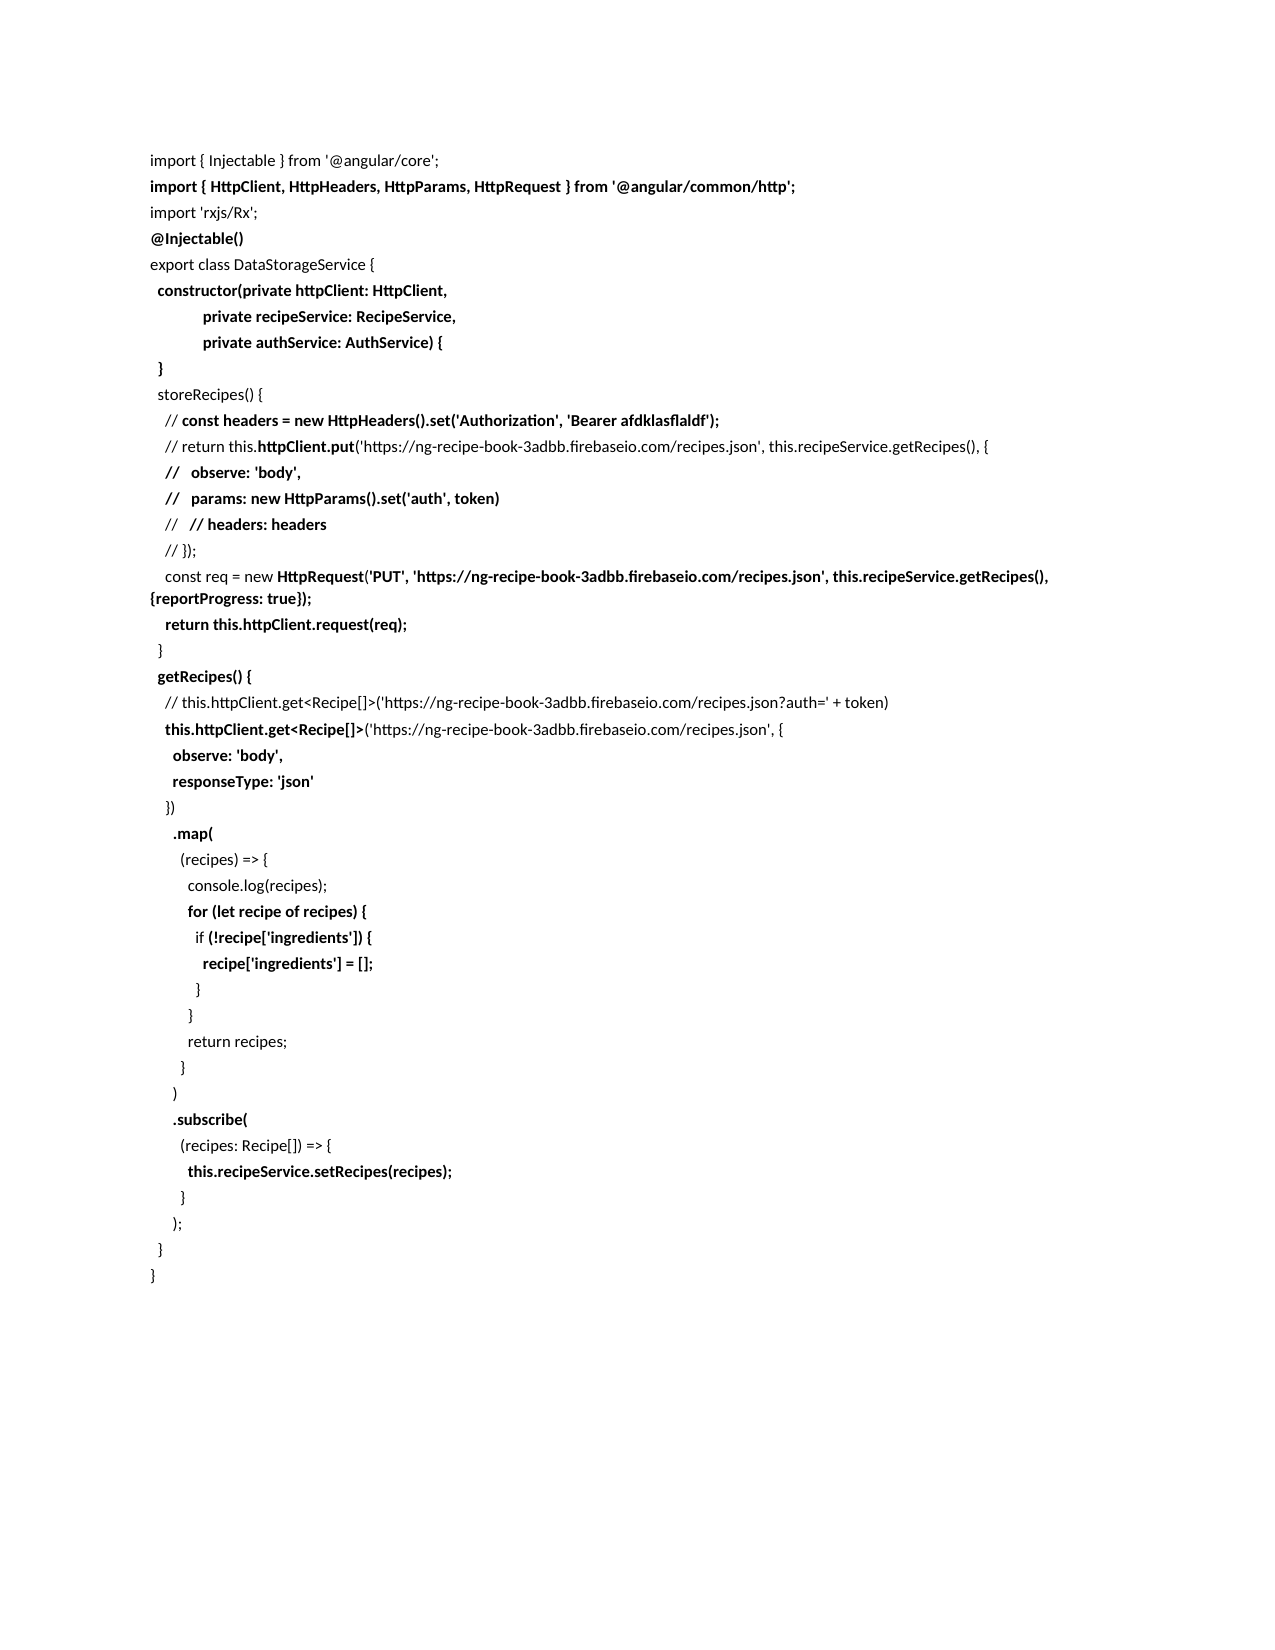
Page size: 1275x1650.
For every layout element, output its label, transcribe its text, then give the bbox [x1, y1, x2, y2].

text } [150, 358, 1125, 379]
text @Injectable() [150, 228, 1125, 248]
text export class DataStorageService { [150, 254, 1125, 274]
text } [150, 1187, 1125, 1208]
text console.log(recipes); [150, 875, 1125, 895]
text ) [150, 1083, 1125, 1104]
text this.recipeService.setRecipes(recipes); [150, 1161, 1125, 1182]
text (recipes) => { [150, 849, 1125, 869]
text // this.httpClient.get<Recipe[]>('https://ng-recipe-book-3adbb.firebaseio.com/recipes.json?auth=' + token) [150, 693, 1125, 713]
text private recipeService: RecipeService, [150, 306, 1125, 327]
text // // headers: headers [150, 514, 1125, 535]
text } [150, 1266, 1125, 1286]
text // }); [150, 541, 1125, 561]
text storeRecipes() { [150, 384, 1125, 405]
text // const headers = new HttpHeaders().set('Authorization', 'Bearer afdklasflaldf'); [150, 410, 1125, 431]
text // observe: 'body', [150, 462, 1125, 483]
text // return this.httpClient.put('https://ng-recipe-book-3adbb.firebaseio.com/recipes.json', this.recipeService.getRecipes(), { [150, 436, 1125, 457]
text return recipes; [150, 1031, 1125, 1052]
text if (!recipe['ingredients']) { [150, 927, 1125, 947]
text // params: new HttpParams().set('auth', token) [150, 488, 1125, 509]
text observe: 'body', [150, 745, 1125, 765]
text .map( [150, 823, 1125, 843]
text const req = new HttpRequest('PUT', 'https://ng-recipe-book-3adbb.firebaseio.com/recipes.json', this.recipeService.getRecipes(), {reportProgress: true}); [150, 567, 1125, 609]
text return this.httpClient.request(req); [150, 614, 1125, 635]
text import { HttpClient, HttpHeaders, HttpParams, HttpRequest } from '@angular/common/http'; [150, 176, 1125, 196]
text responseType: 'json' [150, 771, 1125, 791]
text }) [150, 797, 1125, 817]
text ); [150, 1213, 1125, 1234]
text } [150, 1057, 1125, 1078]
text } [150, 641, 1125, 661]
text .subscribe( [150, 1109, 1125, 1130]
text recipe['ingredients'] = []; [150, 953, 1125, 973]
text this.httpClient.get<Recipe[]>('https://ng-recipe-book-3adbb.firebaseio.com/recipes.json', { [150, 719, 1125, 739]
text constructor(private httpClient: HttpClient, [150, 280, 1125, 301]
text } [150, 1239, 1125, 1260]
text } [150, 1005, 1125, 1026]
text getRecipes() { [150, 667, 1125, 687]
text private authService: AuthService) { [150, 332, 1125, 353]
text (recipes: Recipe[]) => { [150, 1135, 1125, 1156]
text import 'rxjs/Rx'; [150, 202, 1125, 222]
text for (let recipe of recipes) { [150, 901, 1125, 921]
text } [150, 979, 1125, 999]
text import { Injectable } from '@angular/core'; [150, 150, 1125, 170]
